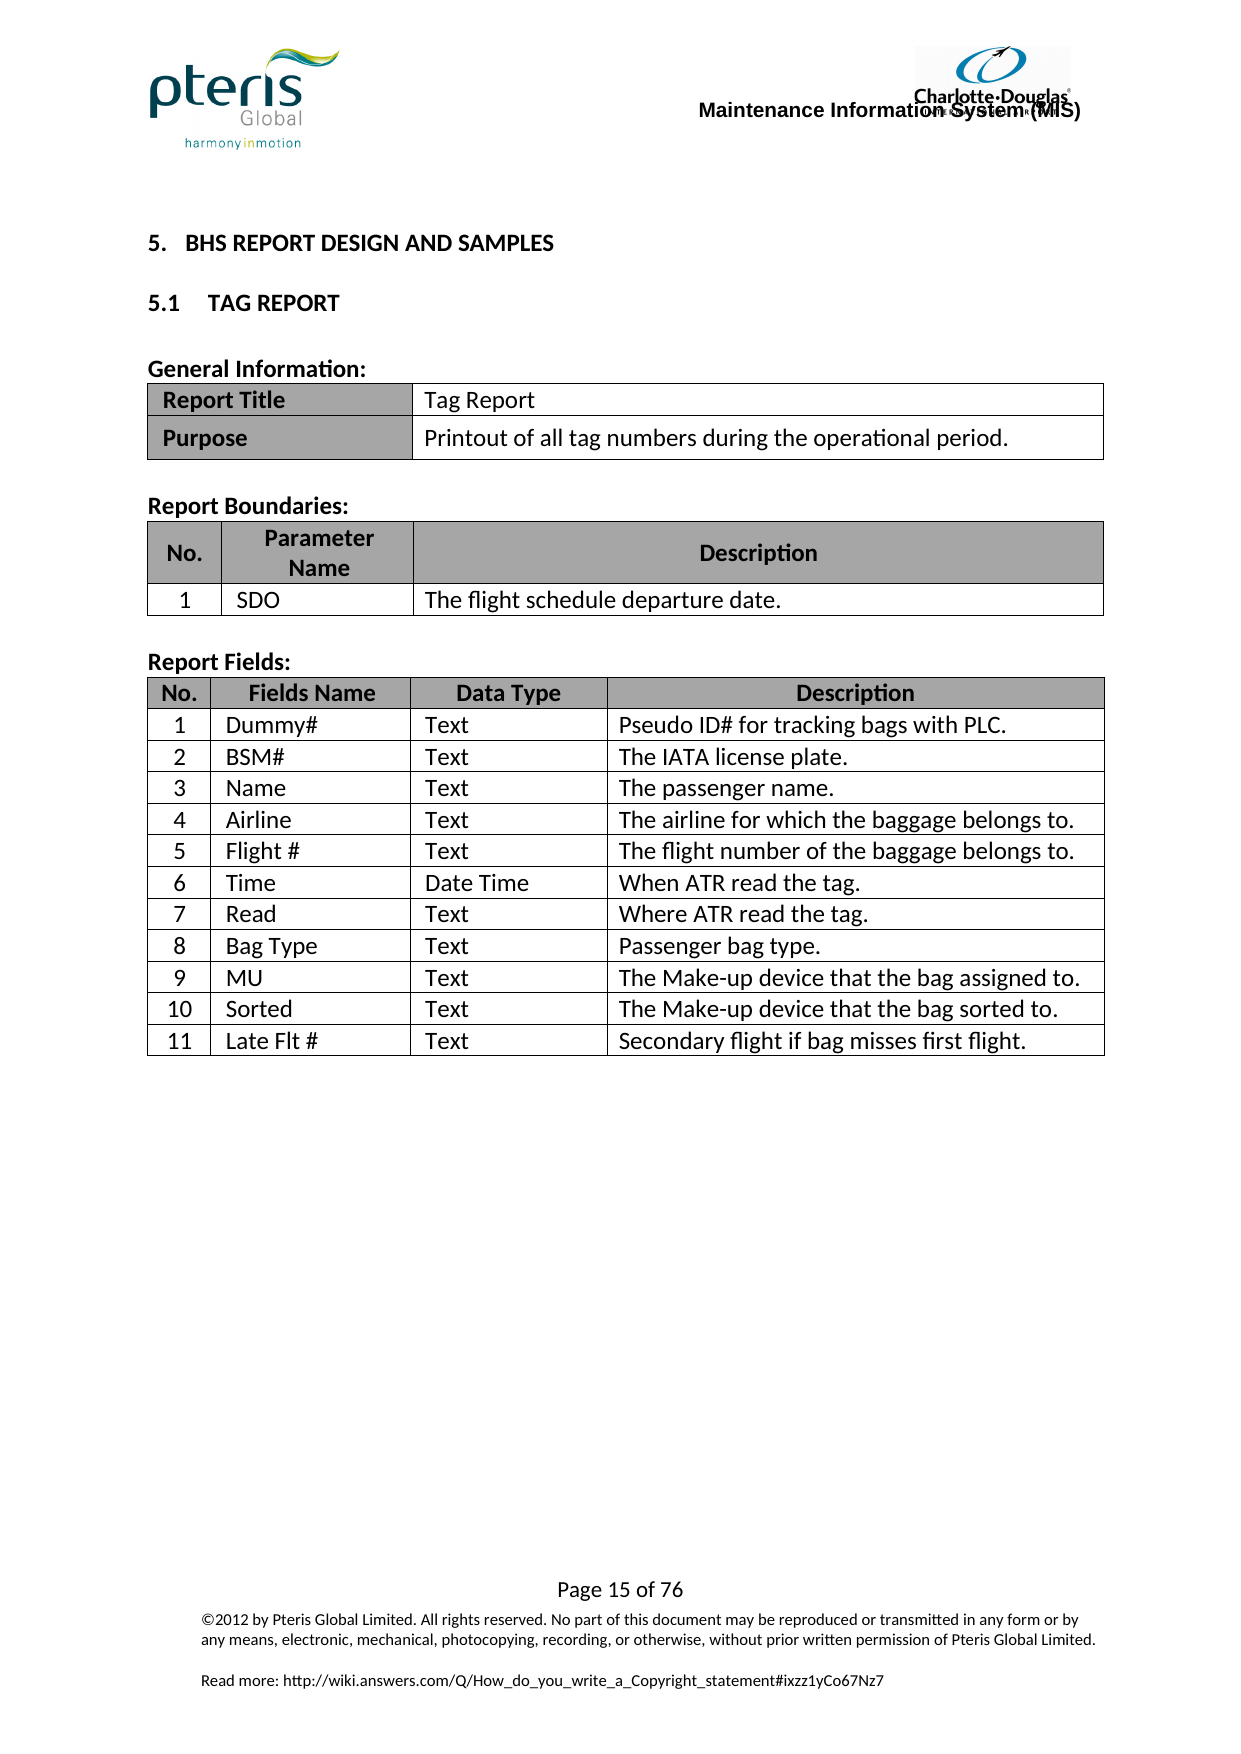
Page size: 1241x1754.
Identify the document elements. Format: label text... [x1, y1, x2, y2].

table_cell The Make-up device that the bag sorted to. [608, 993, 1104, 1024]
table_cell 7 [148, 899, 210, 929]
table_cell 1 [148, 709, 210, 740]
table_cell When ATR read the tag. [608, 867, 1104, 897]
text General Information: [148, 353, 1092, 383]
table_cell The airline for which the baggage belongs to. [608, 804, 1104, 834]
table_cell 5 [148, 835, 210, 866]
table_cell 8 [148, 930, 210, 961]
text Report Boundaries: [148, 490, 1092, 521]
table_cell Secondary flight if bag misses first flight. [608, 1025, 1104, 1055]
table_cell SDO [222, 584, 413, 614]
table_cell Text [411, 993, 607, 1024]
table_header No. [148, 522, 221, 583]
table_cell Where ATR read the tag. [608, 899, 1104, 929]
table_cell Name [211, 772, 410, 803]
table_cell Text [411, 1025, 607, 1055]
table_cell The flight number of the baggage belongs to. [608, 835, 1104, 866]
table_cell BSM# [211, 741, 410, 771]
table_cell Flight # [211, 835, 410, 866]
table_header No. [148, 678, 210, 708]
picture [914, 46, 1071, 116]
table_cell 9 [148, 962, 210, 992]
table_cell 10 [148, 993, 210, 1024]
table_cell MU [211, 962, 410, 992]
table_cell Text [411, 930, 607, 961]
table_cell Purpose [148, 416, 412, 459]
table_cell 4 [148, 804, 210, 834]
table_header Description [414, 522, 1103, 583]
picture [149, 48, 341, 152]
table_cell 2 [148, 741, 210, 771]
table_cell Read [211, 899, 410, 929]
table_cell The Make-up device that the bag assigned to. [608, 962, 1104, 992]
table_cell Airline [211, 804, 410, 834]
table_header Data Type [411, 678, 607, 708]
table_cell Date Time [411, 867, 607, 897]
subtitle BHS REPORT DESIGN AND SAMPLES [148, 227, 1092, 258]
table_cell Passenger bag type. [608, 930, 1104, 961]
table_cell Time [211, 867, 410, 897]
subtitle Tag Report [148, 287, 1092, 318]
table_cell Pseudo ID# for tracking bags with PLC. [608, 709, 1104, 740]
table_header Parameter Name [222, 522, 413, 583]
table_header Fields Name [211, 678, 410, 708]
table_cell 1 [148, 584, 221, 614]
table_cell Text [411, 835, 607, 866]
table_cell Text [411, 741, 607, 771]
table_cell Text [411, 962, 607, 992]
table_cell Printout of all tag numbers during the operational period. [413, 416, 1103, 459]
table_cell Late Flt # [211, 1025, 410, 1055]
table_cell Text [411, 772, 607, 803]
table_cell Bag Type [211, 930, 410, 961]
table_cell Text [411, 804, 607, 834]
table_header Description [608, 678, 1104, 708]
table_cell 6 [148, 867, 210, 897]
text Report Fields: [148, 646, 1092, 677]
table_cell Text [411, 709, 607, 740]
table_header Report Title [148, 384, 412, 415]
table_cell The passenger name. [608, 772, 1104, 803]
table_cell Dummy# [211, 709, 410, 740]
table_cell The flight schedule departure date. [414, 584, 1103, 614]
table_cell Sorted [211, 993, 410, 1024]
table_cell Text [411, 899, 607, 929]
table_cell 11 [148, 1025, 210, 1055]
table_cell 3 [148, 772, 210, 803]
table_header Tag Report [413, 384, 1103, 415]
table_cell The IATA license plate. [608, 741, 1104, 771]
